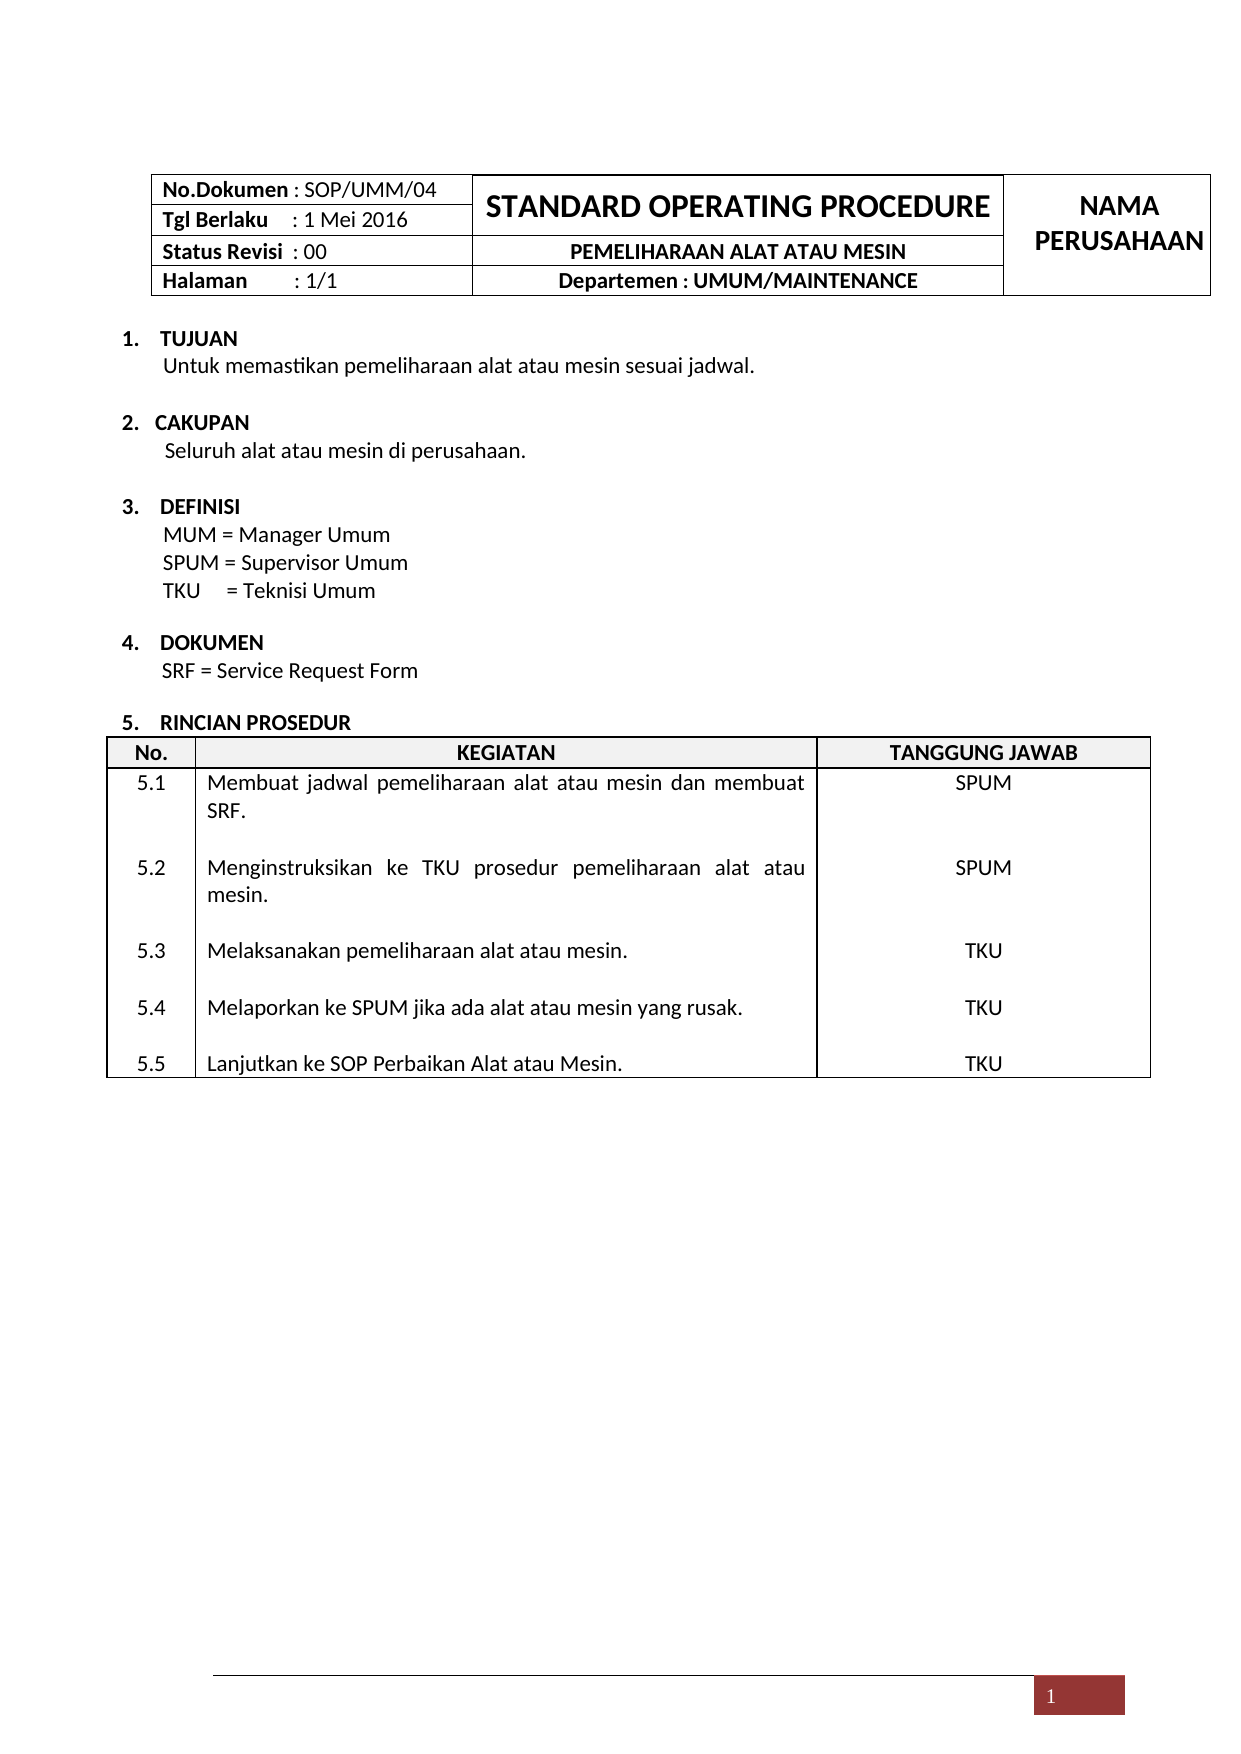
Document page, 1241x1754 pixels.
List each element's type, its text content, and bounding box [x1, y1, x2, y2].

table_cell PEMELIHARAAN ALAT ATAU MESIN [473, 236, 1003, 265]
text Seluruh alat atau mesin di perusahaan. [159, 436, 1137, 464]
text 1. TUJUAN [122, 324, 1137, 352]
text SRF = Service Request Form [122, 656, 1137, 684]
table_cell Status Revisi : 00 [152, 236, 472, 265]
text 2. CAKUPAN [122, 408, 1137, 436]
text 4. DOKUMEN [122, 628, 1137, 656]
table_cell Tgl Berlaku : 1 Mei 2016 [152, 205, 472, 235]
text MUM = Manager Umum [122, 520, 1137, 548]
table_cell 5.1 5.2 5.3 5.4 5.5 [108, 769, 195, 1077]
text SPUM = Supervisor Umum [122, 548, 1137, 576]
table_cell Departemen : UMUM/MAINTENANCE [473, 266, 1003, 294]
text 3. DEFINISI [122, 492, 1137, 520]
table_header No. [108, 738, 195, 767]
text 5. RINCIAN PROSEDUR [122, 708, 1137, 736]
table_header STANDARD OPERATING PROCEDURE [473, 176, 1003, 235]
table_cell Halaman : 1/1 [152, 266, 472, 294]
table_header KEGIATAN [196, 738, 816, 767]
text TKU = Teknisi Umum [122, 576, 1137, 604]
table_cell SPUM SPUM TKU TKU TKU [818, 769, 1150, 1077]
table_header TANGGUNG JAWAB [818, 738, 1150, 767]
table_header NAMA PERUSAHAAN [1004, 175, 1210, 294]
table_header No.Dokumen : SOP/UMM/04 [152, 175, 472, 204]
table_cell Membuat jadwal pemeliharaan alat atau mesin dan membuat SRF. Menginstruksikan ke TKU prosedur pemeliharaan alat atau mesin. Melaksanakan pemeliharaan alat atau mesin. Melaporkan ke SPUM jika ada alat atau mesin yang rusak. Lanjutkan ke SOP Perbaikan Alat atau Mesin. [196, 769, 816, 1077]
text Untuk memastikan pemeliharaan alat atau mesin sesuai jadwal. [122, 352, 1137, 380]
